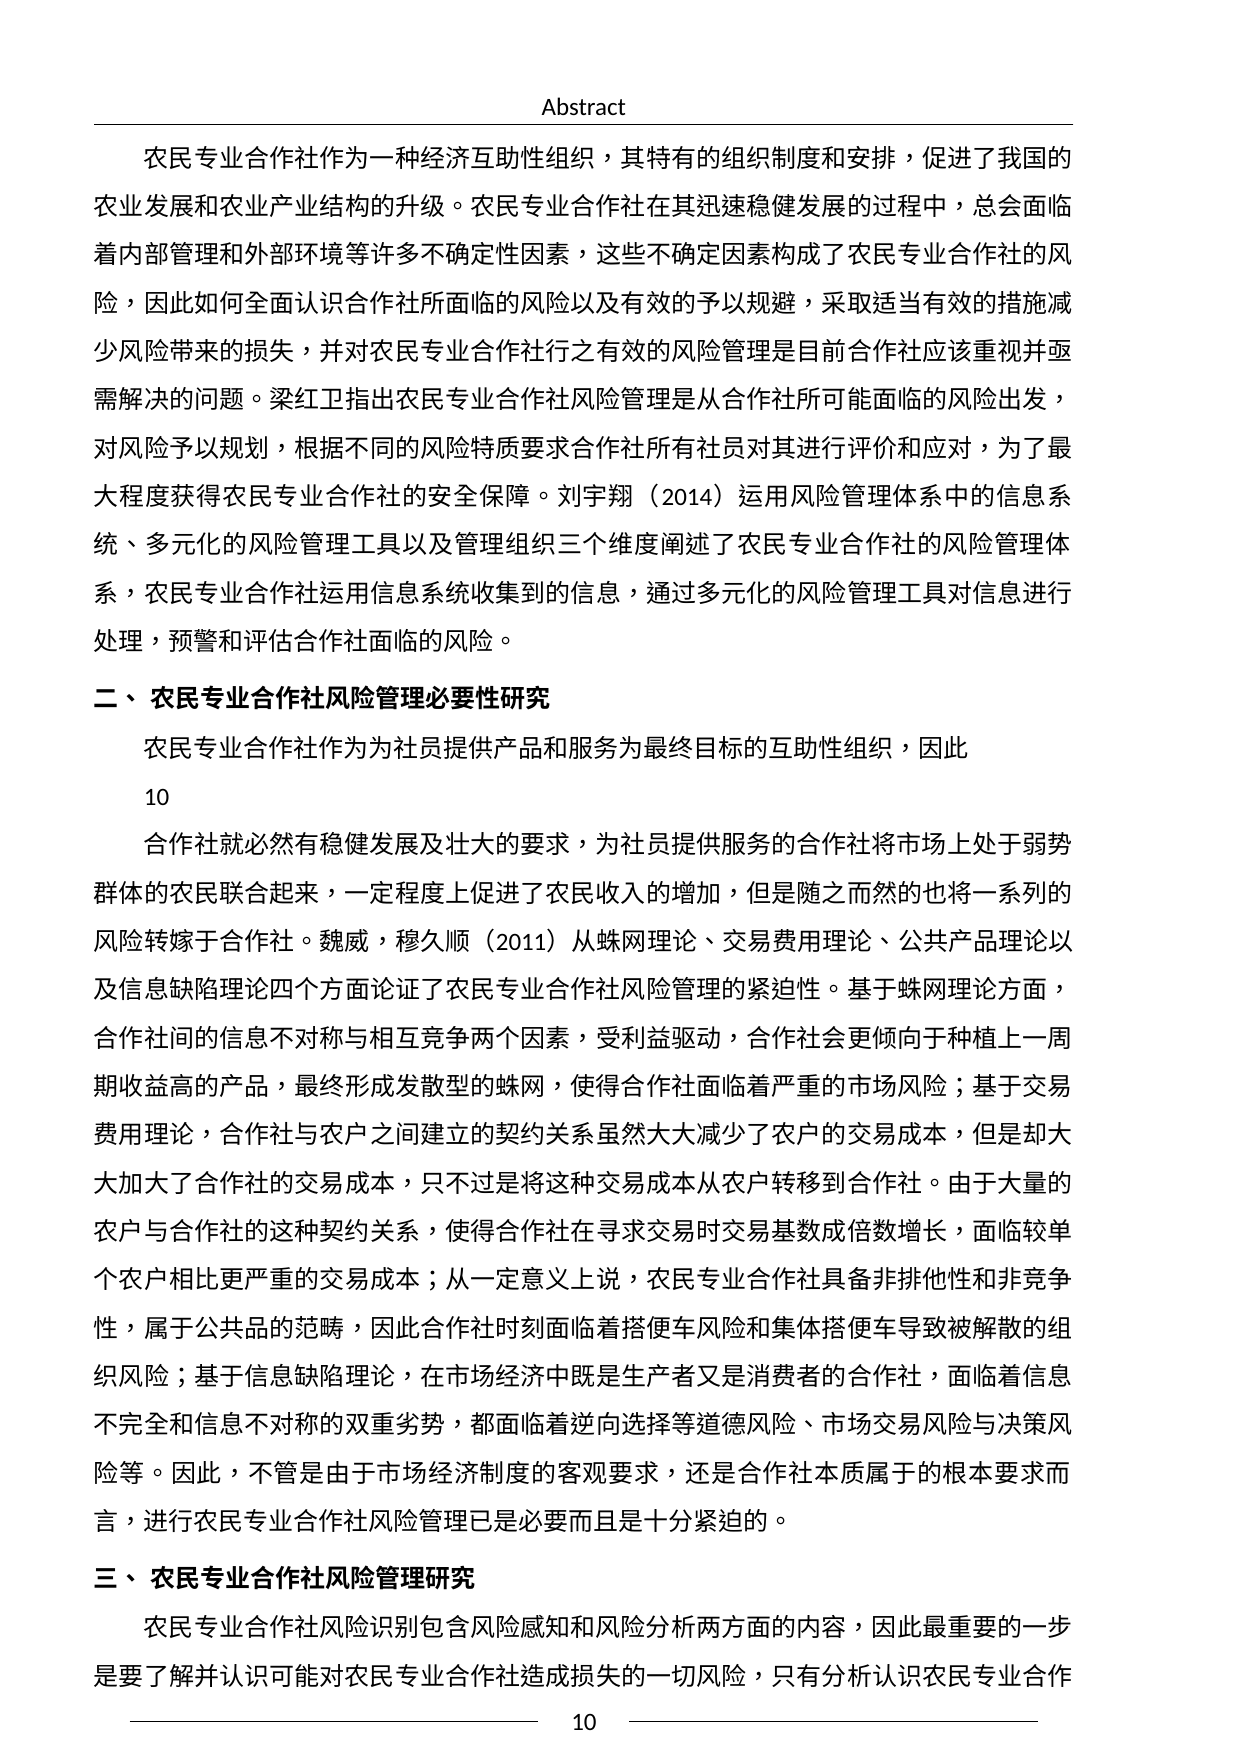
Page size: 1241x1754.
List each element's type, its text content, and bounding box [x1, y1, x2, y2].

text 农民专业合作社作为一种经济互助性组织，其特有的组织制度和安排，促进了我国的农业发展和农业产业结构的升级。农民专业合作社在其迅速稳健发展的过程中，总会面临着内部管理和外部环境等许多不确定性因素，这些不确定因素构成了农民专业合作社的风险，因此如何全面认识合作社所面临的风险以及有效的予以规避，采取适当有效的措施减少风险带来的损失，并对农民专业合作社行之有效的风险管理是目前合作社应该重视并亟需解决的问题。梁红卫指出农民专业合作社风险管理是从合作社所可能面临的风险出发，对风险予以规划，根据不同的风险特质要求合作社所有社员对其进行评价和应对，为了最大程度获得农民专业合作社的安全保障。刘宇翔（2014）运用风险管理体系中的信息系统、多元化的风险管理工具以及管理组织三个维度阐述了农民专业合作社的风险管理体系，农民专业合作社运用信息系统收集到的信息，通过多元化的风险管理工具对信息进行处理，预警和评估合作社面临的风险。 [94, 125, 1073, 657]
subtitle 二、 农民专业合作社风险管理必要性研究 [94, 681, 1073, 715]
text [94, 1595, 1073, 1691]
subtitle 三、 农民专业合作社风险管理研究 [94, 1561, 1073, 1595]
text 10 [94, 763, 1073, 812]
text 合作社就必然有稳健发展及壮大的要求，为社员提供服务的合作社将市场上处于弱势群体的农民联合起来，一定程度上促进了农民收入的增加，但是随之而然的也将一系列的风险转嫁于合作社。魏威，穆久顺（2011）从蛛网理论、交易费用理论、公共产品理论以及信息缺陷理论四个方面论证了农民专业合作社风险管理的紧迫性。基于蛛网理论方面，合作社间的信息不对称与相互竞争两个因素，受利益驱动，合作社会更倾向于种植上一周期收益高的产品，最终形成发散型的蛛网，使得合作社面临着严重的市场风险；基于交易费用理论，合作社与农户之间建立的契约关系虽然大大减少了农户的交易成本，但是却大大加大了合作社的交易成本，只不过是将这种交易成本从农户转移到合作社。由于大量的农户与合作社的这种契约关系，使得合作社在寻求交易时交易基数成倍数增长，面临较单个农户相比更严重的交易成本；从一定意义上说，农民专业合作社具备非排他性和非竞争性，属于公共品的范畴，因此合作社时刻面临着搭便车风险和集体搭便车导致被解散的组织风险；基于信息缺陷理论，在市场经济中既是生产者又是消费者的合作社，面临着信息不完全和信息不对称的双重劣势，都面临着逆向选择等道德风险、市场交易风险与决策风险等。因此，不管是由于市场经济制度的客观要求，还是合作社本质属于的根本要求而言，进行农民专业合作社风险管理已是必要而且是十分紧迫的。 [94, 812, 1073, 1537]
text 农民专业合作社作为为社员提供产品和服务为最终目标的互助性组织，因此 [94, 715, 1073, 763]
